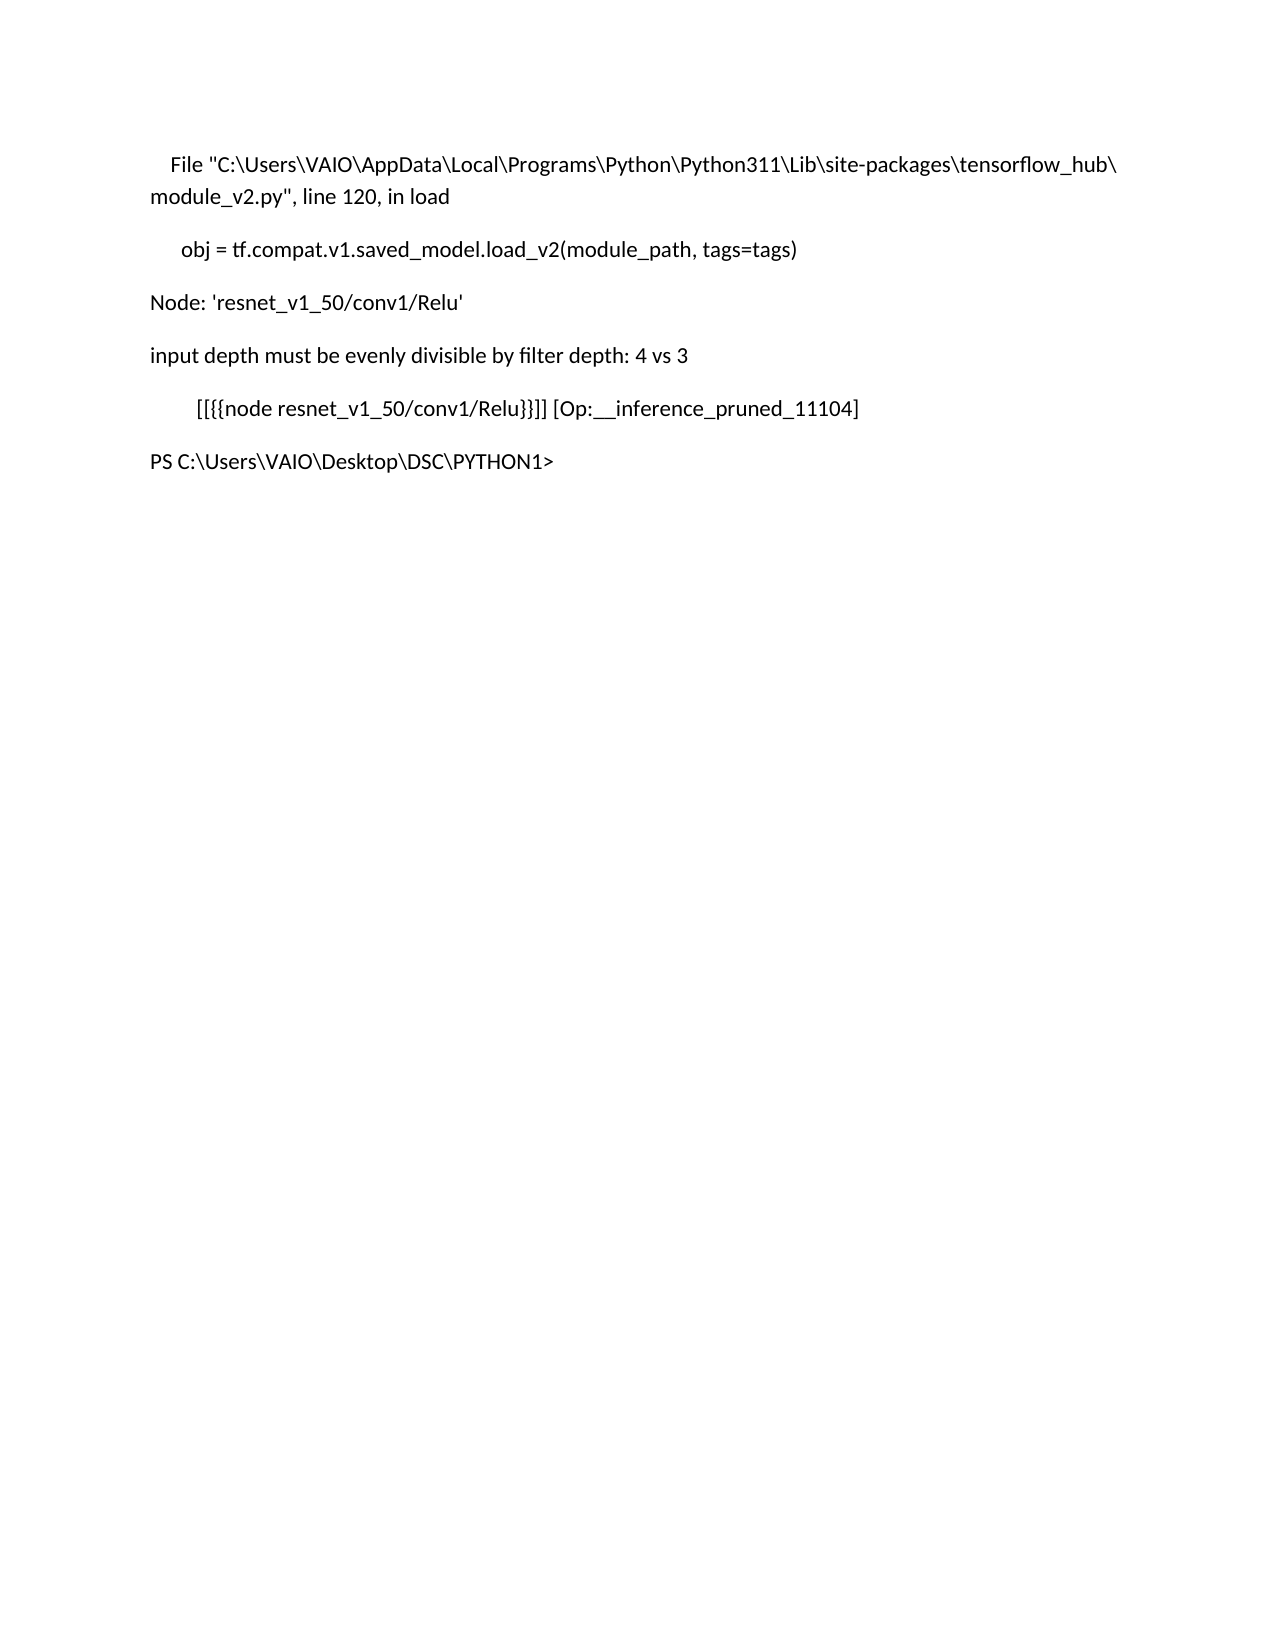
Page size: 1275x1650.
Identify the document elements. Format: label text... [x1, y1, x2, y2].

text PS C:\Users\VAIO\Desktop\DSC\PYTHON1> [150, 447, 1125, 475]
text [[{{node resnet_v1_50/conv1/Relu}}]] [Op:__inference_pruned_11104] [150, 394, 1125, 422]
text Node: 'resnet_v1_50/conv1/Relu' [150, 288, 1125, 316]
text File "C:\Users\VAIO\AppData\Local\Programs\Python\Python311\Lib\site-packages\tensorflow_hub\module_v2.py", line 120, in load [150, 150, 1125, 210]
text input depth must be evenly divisible by filter depth: 4 vs 3 [150, 341, 1125, 369]
text obj = tf.compat.v1.saved_model.load_v2(module_path, tags=tags) [150, 235, 1125, 263]
